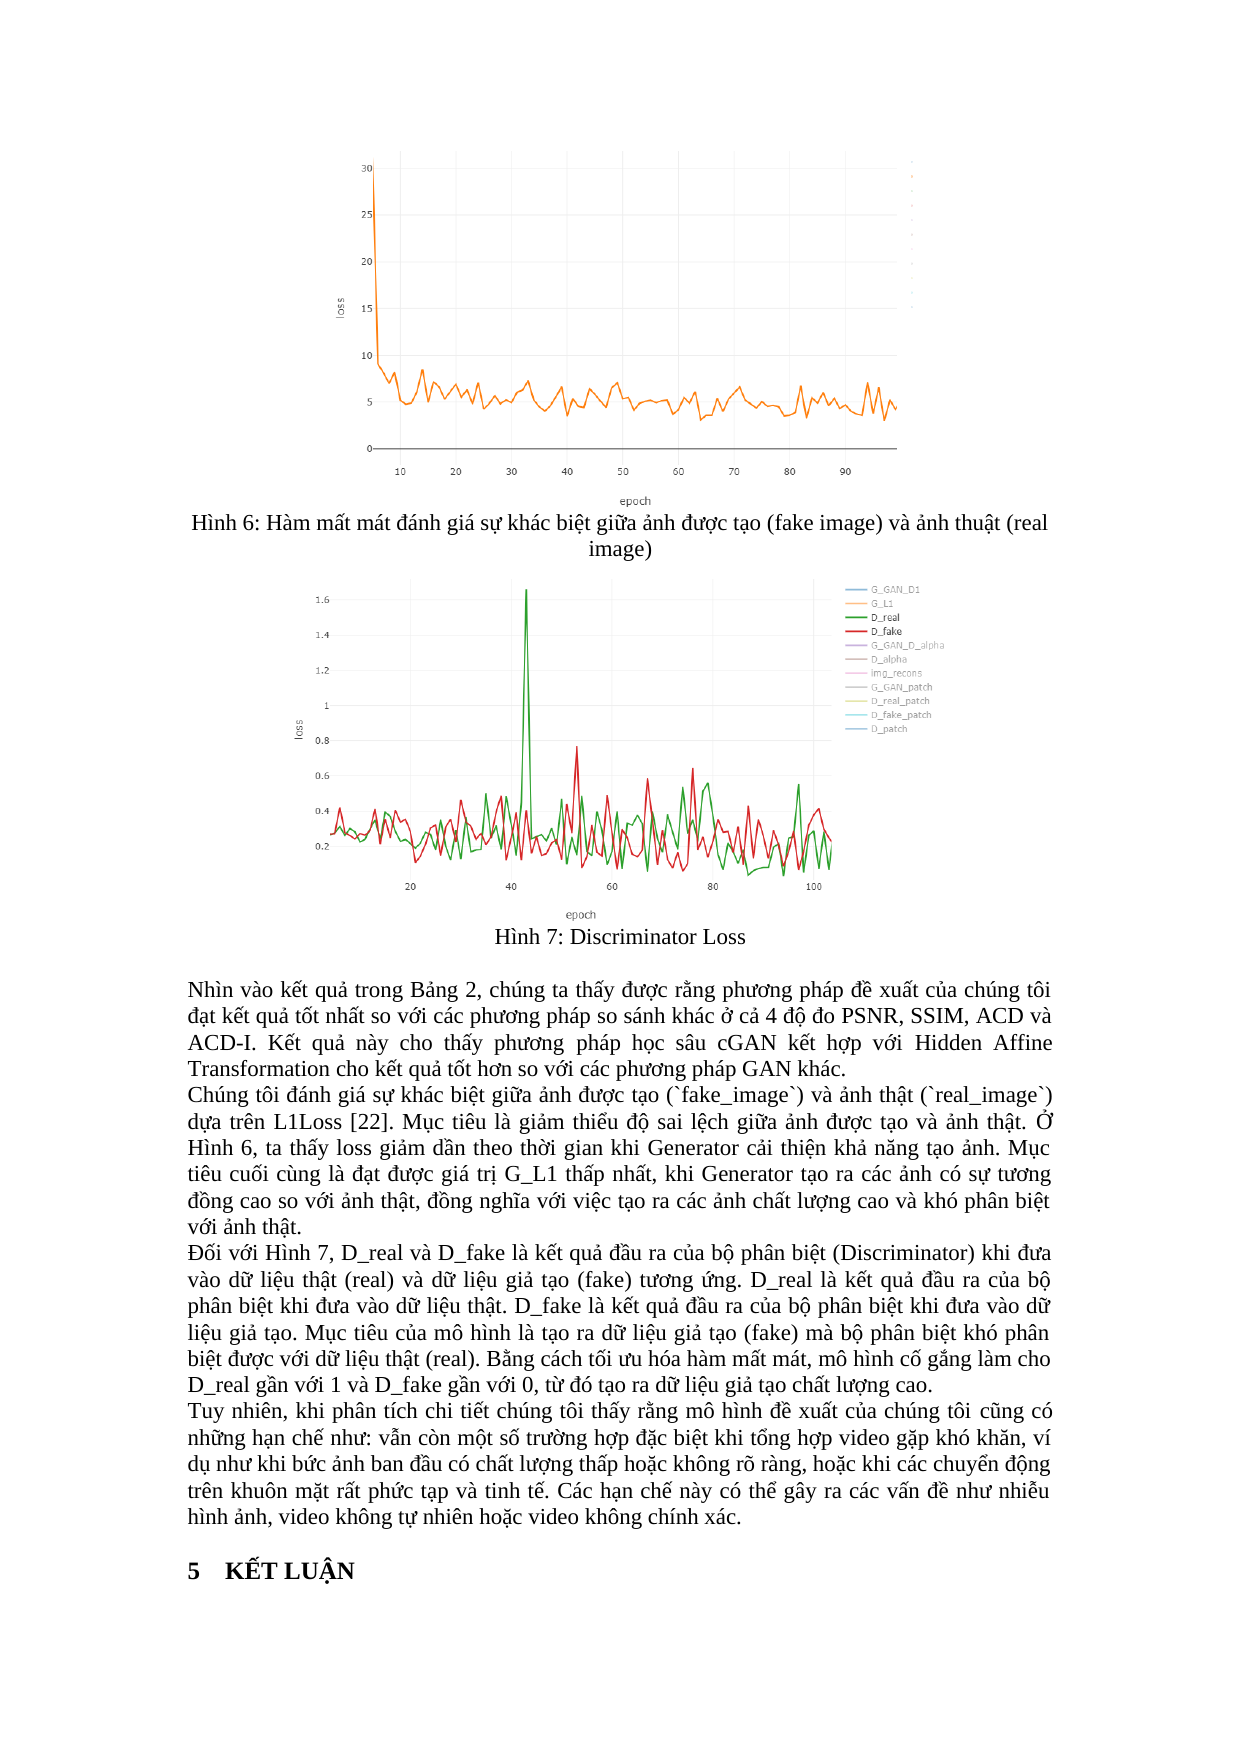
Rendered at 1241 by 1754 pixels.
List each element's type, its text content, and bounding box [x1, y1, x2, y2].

text Đối với Hình 7, D_real và D_fake là kết quả đầu ra của bộ phân biệt (Discriminator) khi đưa vào dữ liệu thật (real) và dữ liệu giả tạo (fake) tương ứng. D_real là kết quả đầu ra của bộ phân biệt khi đưa vào dữ liệu thật. D_fake là kết quả đầu ra của bộ phân biệt khi đưa vào dữ liệu giả tạo. Mục tiêu của mô hình là tạo ra dữ liệu giả tạo (fake) mà bộ phân biệt khó phân biệt được với dữ liệu thật (real). Bằng cách tối ưu hóa hàm mất mát, mô hình cố gắng làm cho D_real gần với 1 và D_fake gần với 0, từ đó tạo ra dữ liệu giả tạo chất lượng cao. [187, 1239, 1053, 1398]
text Nhìn vào kết quả trong Bảng 2, chúng ta thấy được rằng phương pháp đề xuất của chúng tôi đạt kết quả tốt nhất so với các phương pháp so sánh khác ở cả 4 độ đo PSNR, SSIM, ACD và ACD-I. Kết quả này cho thấy phương pháp học sâu cGAN kết hợp với Hidden Affine Transformation cho kết quả tốt hơn so với các phương pháp GAN khác. [187, 976, 1053, 1081]
text Chúng tôi đánh giá sự khác biệt giữa ảnh được tạo (`fake_image`) và ảnh thật (`real_image`) dựa trên L1Loss [22]. Mục tiêu là giảm thiểu độ sai lệch giữa ảnh được tạo và ảnh thật. Ở Hình 6, ta thấy loss giảm dần theo thời gian khi Generator cải thiện khả năng tạo ảnh. Mục tiêu cuối cùng là đạt được giá trị G_L1 thấp nhất, khi Generator tạo ra các ảnh có sự tương đồng cao so với ảnh thật, đồng nghĩa với việc tạo ra các ảnh chất lượng cao và khó phân biệt với ảnh thật. [187, 1081, 1053, 1239]
text Hình 6: Hàm mất mát đánh giá sự khác biệt giữa ảnh được tạo (fake image) và ảnh thuật (real image) [187, 509, 1053, 562]
list KẾT LUẬN [187, 1556, 1053, 1584]
picture [286, 561, 954, 924]
text Tuy nhiên, khi phân tích chi tiết chúng tôi thấy rằng mô hình đề xuất của chúng tôi cũng có những hạn chế như: vẫn còn một số trường hợp đặc biệt khi tổng hợp video gặp khó khăn, ví dụ như khi bức ảnh ban đầu có chất lượng thấp hoặc không rõ ràng, hoặc khi các chuyển động trên khuôn mặt rất phức tạp và tinh tế. Các hạn chế này có thể gây ra các vấn đề như nhiễu hình ảnh, video không tự nhiên hoặc video không chính xác. [187, 1398, 1053, 1529]
picture [327, 150, 913, 509]
text Hình 7: Discriminator Loss [187, 923, 1053, 949]
